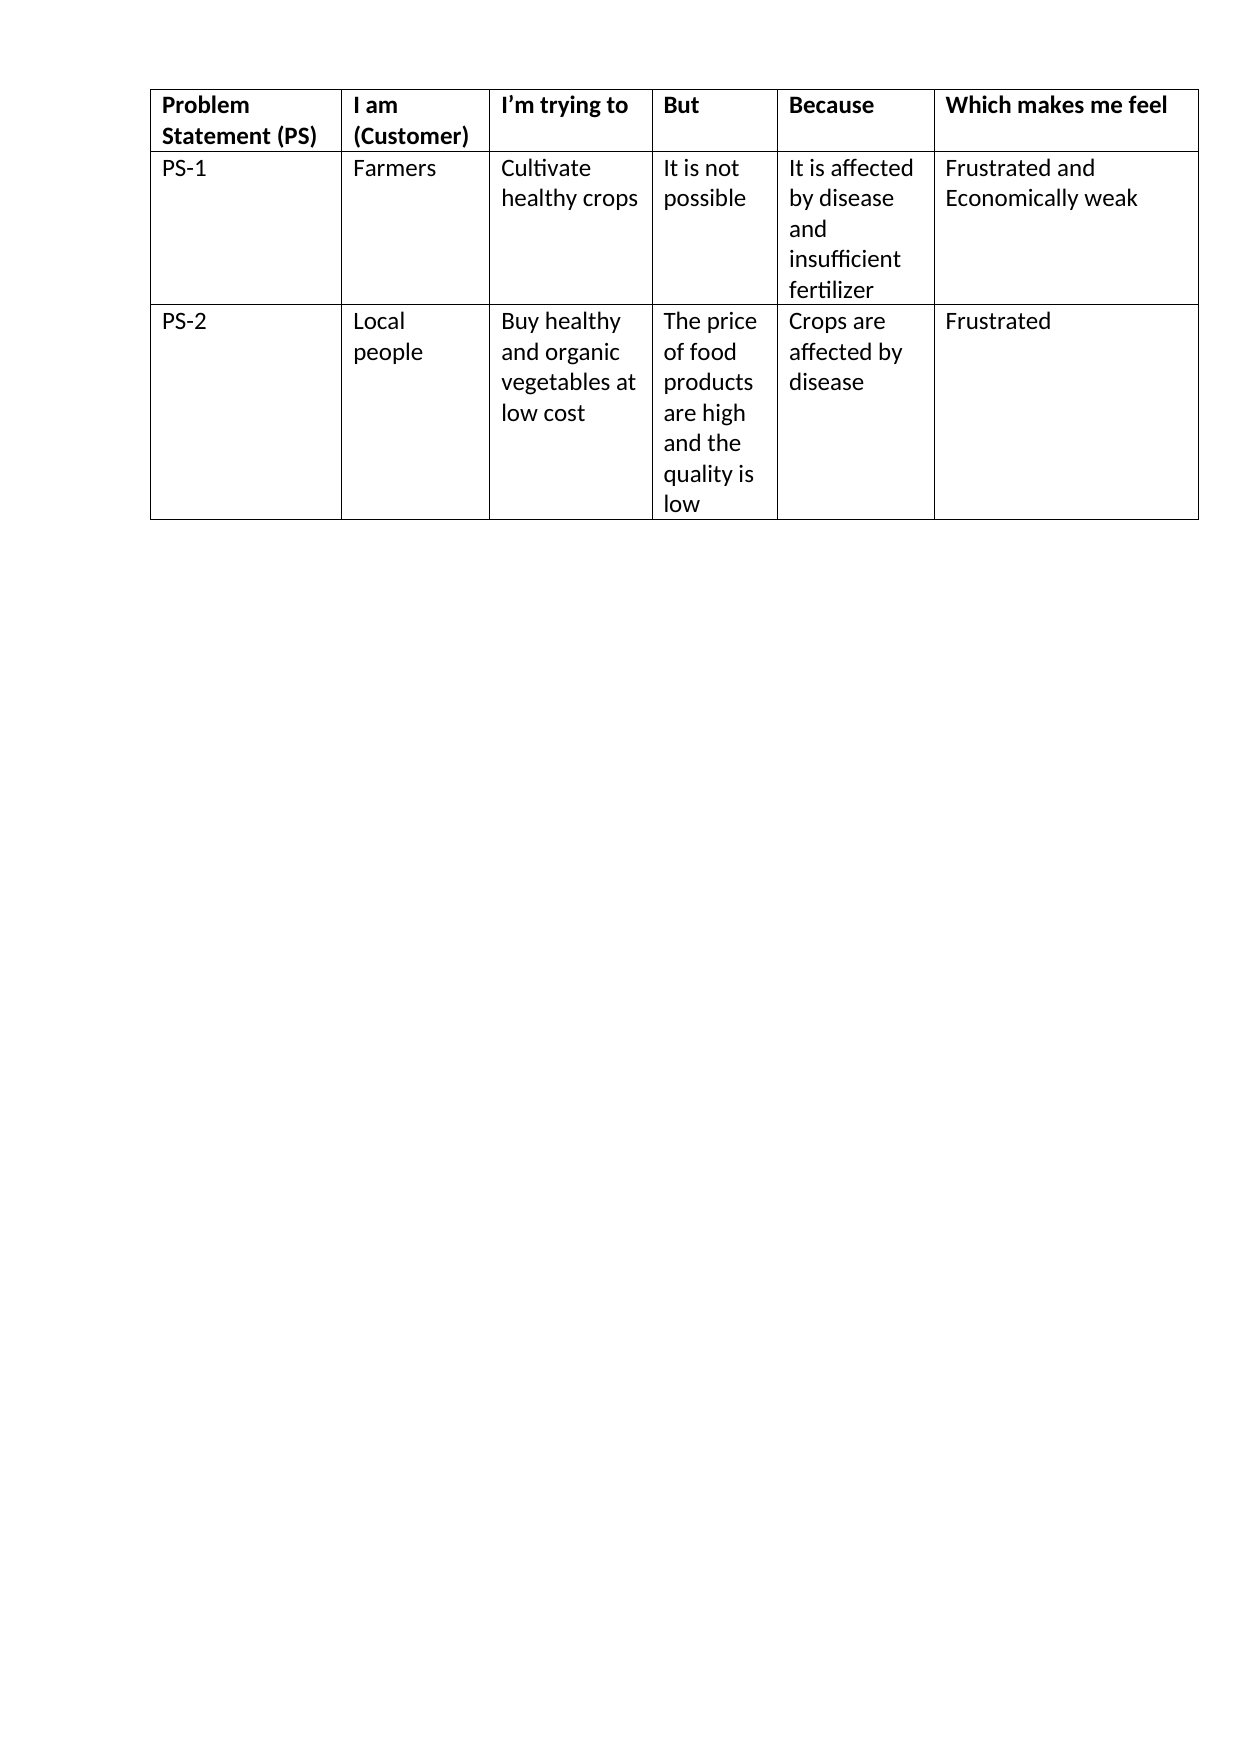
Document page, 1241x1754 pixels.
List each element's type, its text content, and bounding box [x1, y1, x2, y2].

table_cell The price of food products are high and the quality is low [653, 305, 777, 519]
table_header I am (Customer) [342, 90, 489, 151]
table_header I’m trying to [490, 90, 652, 151]
table_header But [653, 90, 777, 151]
table_cell It is affected by disease and insufficient fertilizer [778, 152, 934, 304]
table_cell Local people [342, 305, 489, 519]
table_cell Frustrated [935, 305, 1198, 519]
table_cell Crops are affected by disease [778, 305, 934, 519]
table_header Because [778, 90, 934, 151]
table_cell Cultivate healthy crops [490, 152, 652, 304]
table_cell Frustrated and Economically weak [935, 152, 1198, 304]
table_header Problem Statement (PS) [151, 90, 341, 151]
table_header Which makes me feel [935, 90, 1198, 151]
table_cell PS-1 [151, 152, 341, 304]
table_cell It is not possible [653, 152, 777, 304]
table_cell Buy healthy and organic vegetables at low cost [490, 305, 652, 519]
table_cell PS-2 [151, 305, 341, 519]
table_cell Farmers [342, 152, 489, 304]
